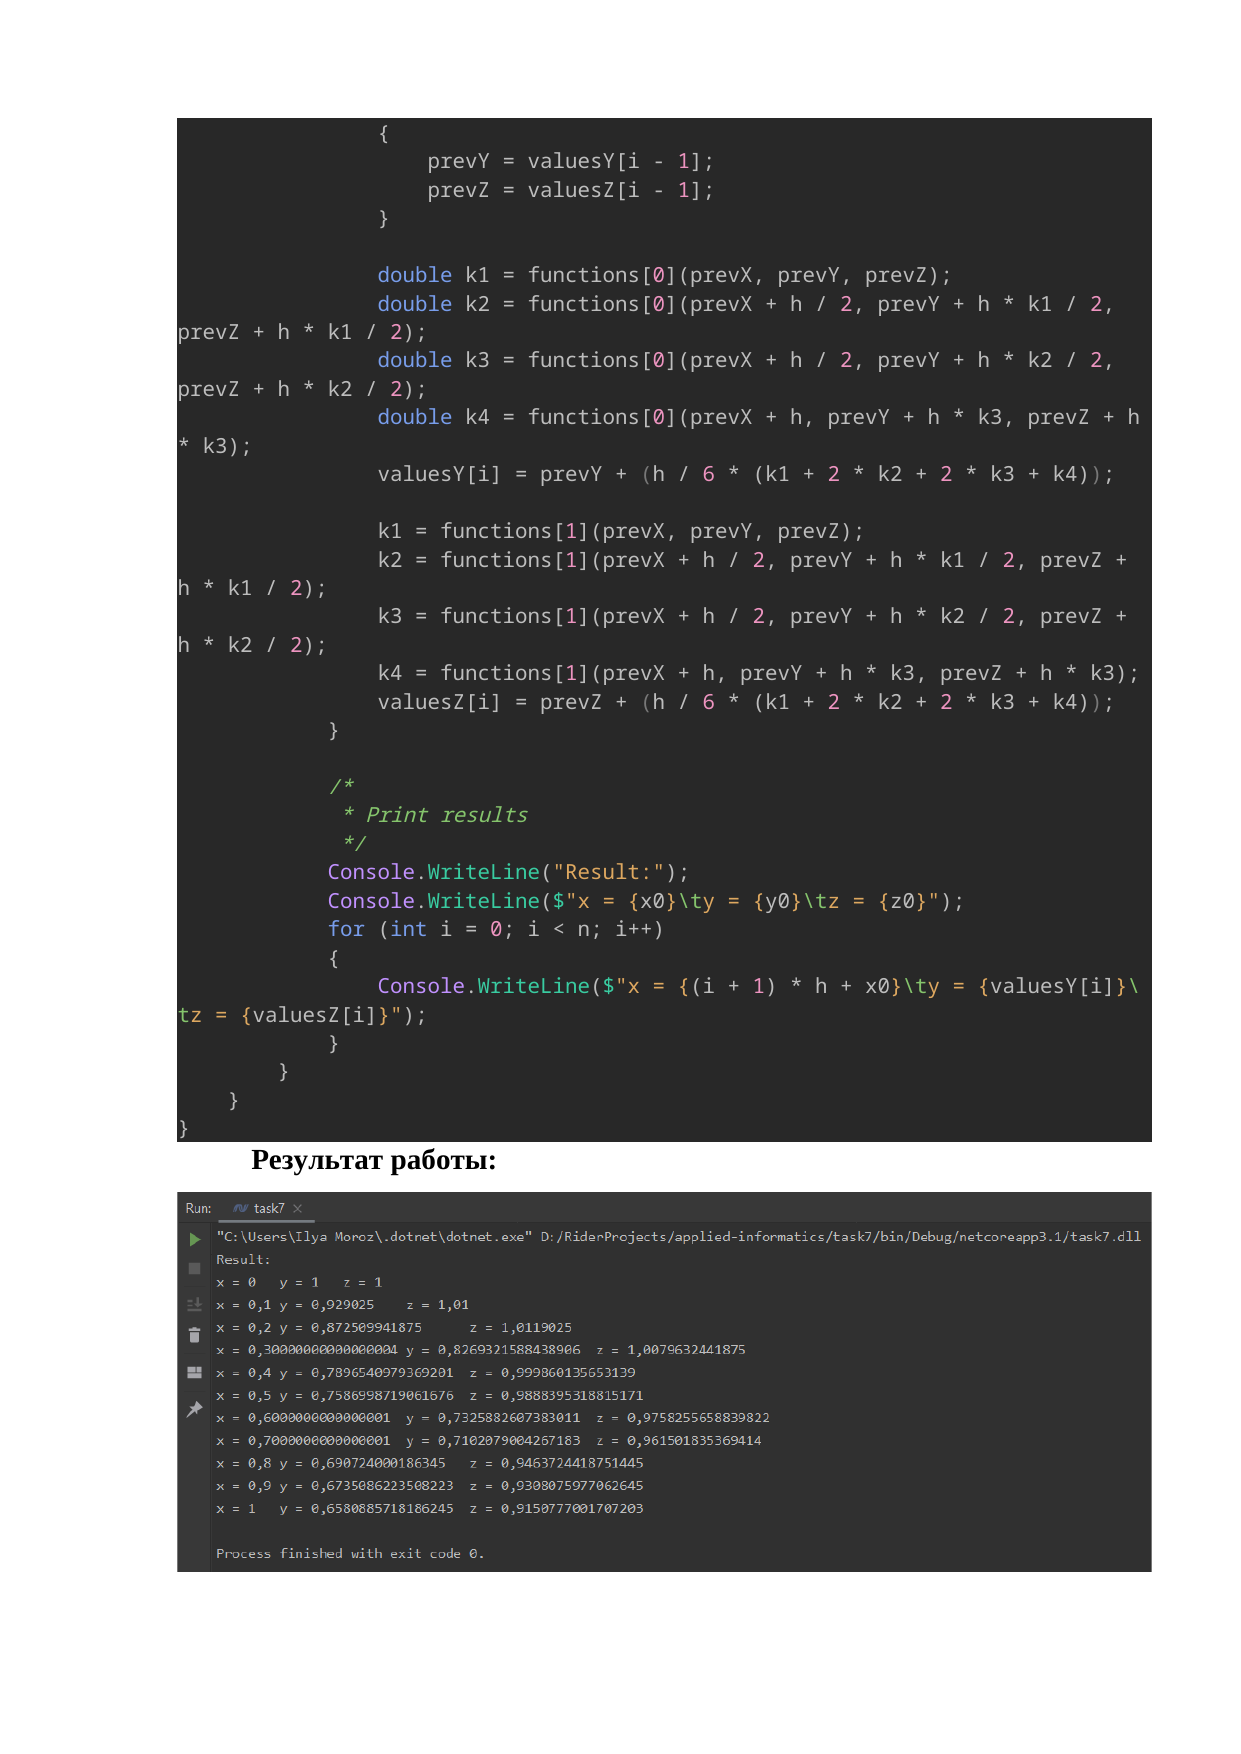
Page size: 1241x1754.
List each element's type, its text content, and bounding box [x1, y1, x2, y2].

text Результат работы: [177, 1142, 1152, 1175]
picture [177, 1192, 1152, 1572]
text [177, 118, 1152, 1142]
